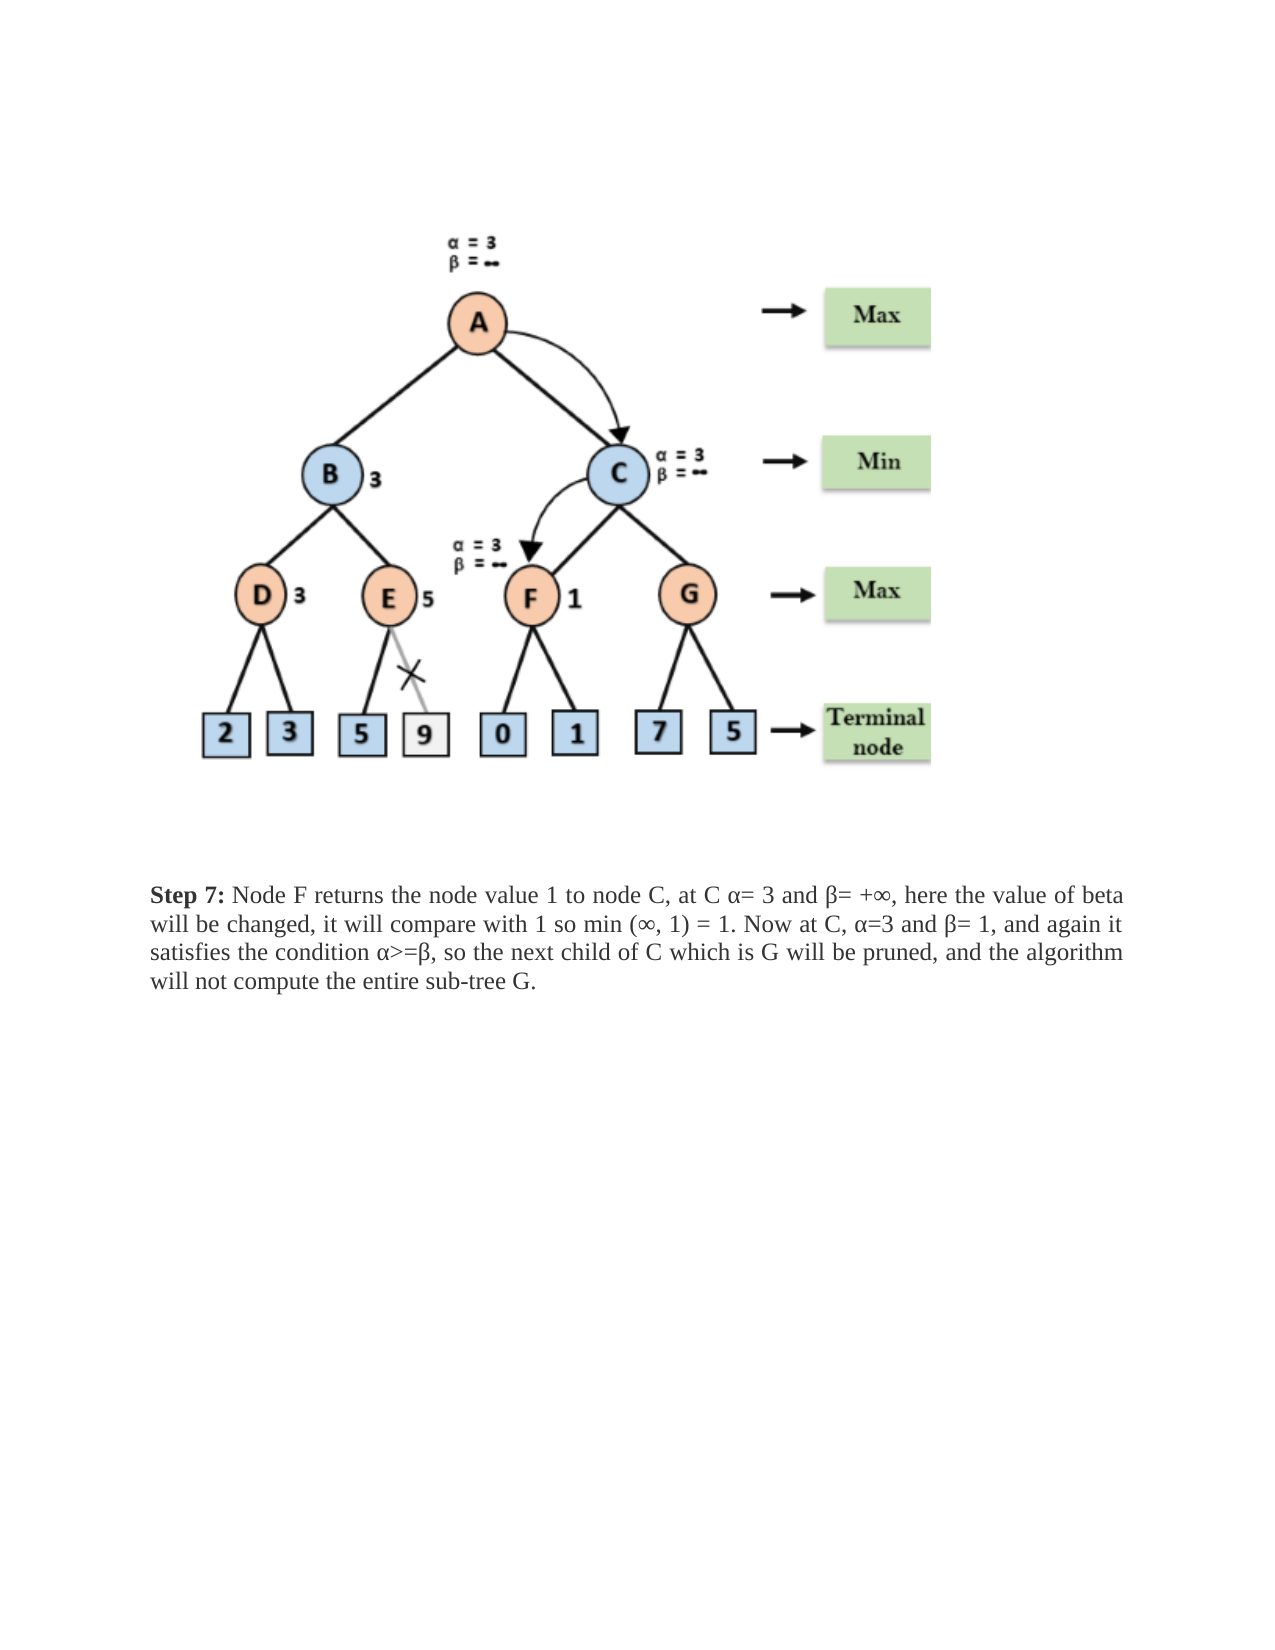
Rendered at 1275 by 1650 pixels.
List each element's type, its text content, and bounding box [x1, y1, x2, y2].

text Step 7: Node F returns the node value 1 to node C, at C α= 3 and β= +∞, here the value of beta will be changed, it will compare with 1 so min (∞, 1) = 1. Now at C, α=3 and β= 1, and again it satisfies the condition α>=β, so the next child of C which is G will be pruned, and the algorithm will not compute the entire sub-tree G. [150, 880, 1125, 995]
picture [150, 150, 932, 849]
